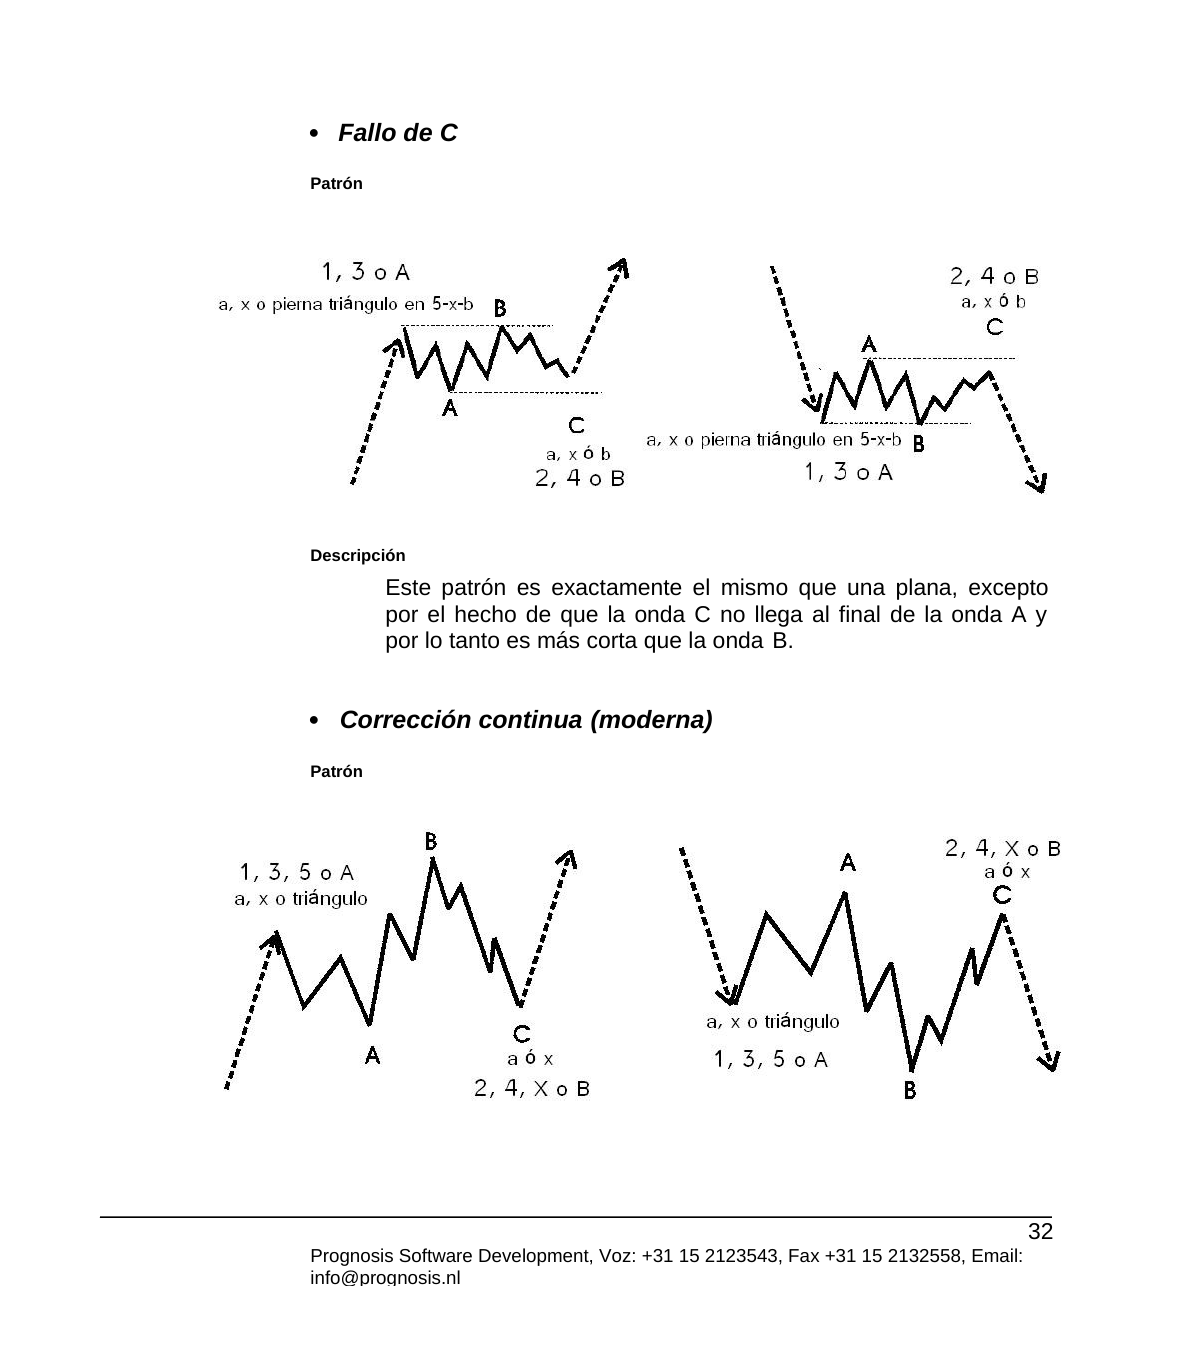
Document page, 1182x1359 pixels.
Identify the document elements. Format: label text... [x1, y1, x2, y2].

picture [214, 258, 1048, 495]
picture [223, 828, 1062, 1101]
text Este patrón es exactamente el mismo que una plana, excepto por el hecho de que la onda C no llega al final de la onda A y por lo tanto es más corta que la onda B. [385, 574, 1049, 653]
text Descripción [310, 546, 1127, 565]
text Patrón [310, 761, 1127, 781]
subtitle Corrección continua (moderna) [310, 706, 1127, 734]
text Patrón [310, 174, 1127, 193]
subtitle Fallo de C [310, 118, 1127, 147]
